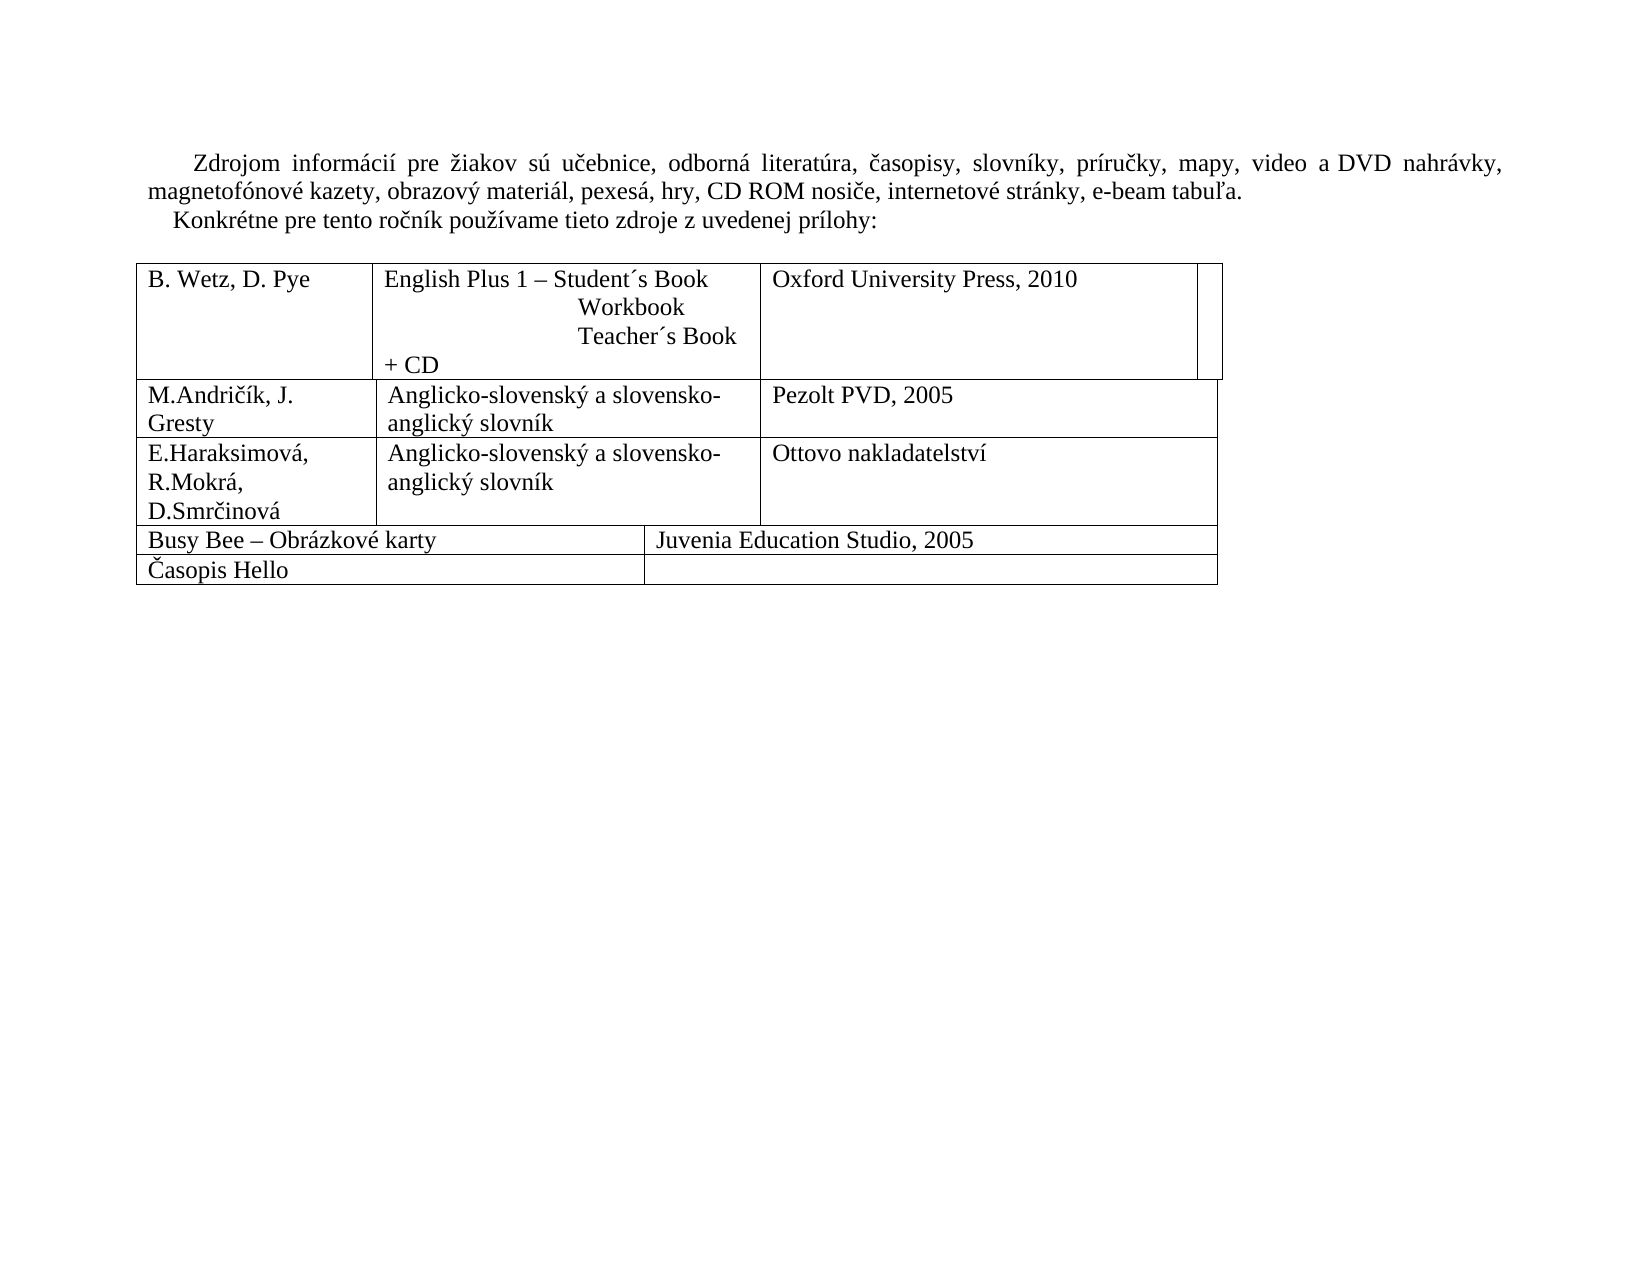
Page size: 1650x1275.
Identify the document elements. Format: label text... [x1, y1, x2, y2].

table_cell Ottovo nakladatelství [761, 438, 1217, 524]
table_cell M.Andričík, J. Gresty [137, 380, 376, 437]
table_header Oxford University Press, 2010 [761, 264, 1197, 379]
table_header B. Wetz, D. Pye [137, 264, 372, 379]
text Zdrojom informácií pre žiakov sú učebnice, odborná literatúra, časopisy, slovníky, príručky, mapy, video a DVD nahrávky, magnetofónové kazety, obrazový materiál, pexesá, hry, CD ROM nosiče, internetové stránky, e-beam tabuľa. [148, 148, 1502, 205]
table_cell [645, 555, 1217, 584]
table_header [1198, 264, 1222, 379]
table_header English Plus 1 – Student´s Book Workbook Teacher´s Book + CD [373, 264, 760, 379]
table_cell Anglicko-slovenský a slovensko-anglický slovník [377, 438, 760, 524]
text Konkrétne pre tento ročník používame tieto zdroje z uvedenej prílohy: [148, 205, 1502, 234]
table_cell Busy Bee – Obrázkové karty [137, 526, 644, 554]
table_cell Juvenia Education Studio, 2005 [645, 526, 1217, 554]
table_cell E.Haraksimová, R.Mokrá, D.Smrčinová [137, 438, 376, 524]
table_cell Časopis Hello [137, 555, 644, 584]
table_cell Anglicko-slovenský a slovensko-anglický slovník [377, 380, 760, 437]
table_cell Pezolt PVD, 2005 [761, 380, 1217, 437]
